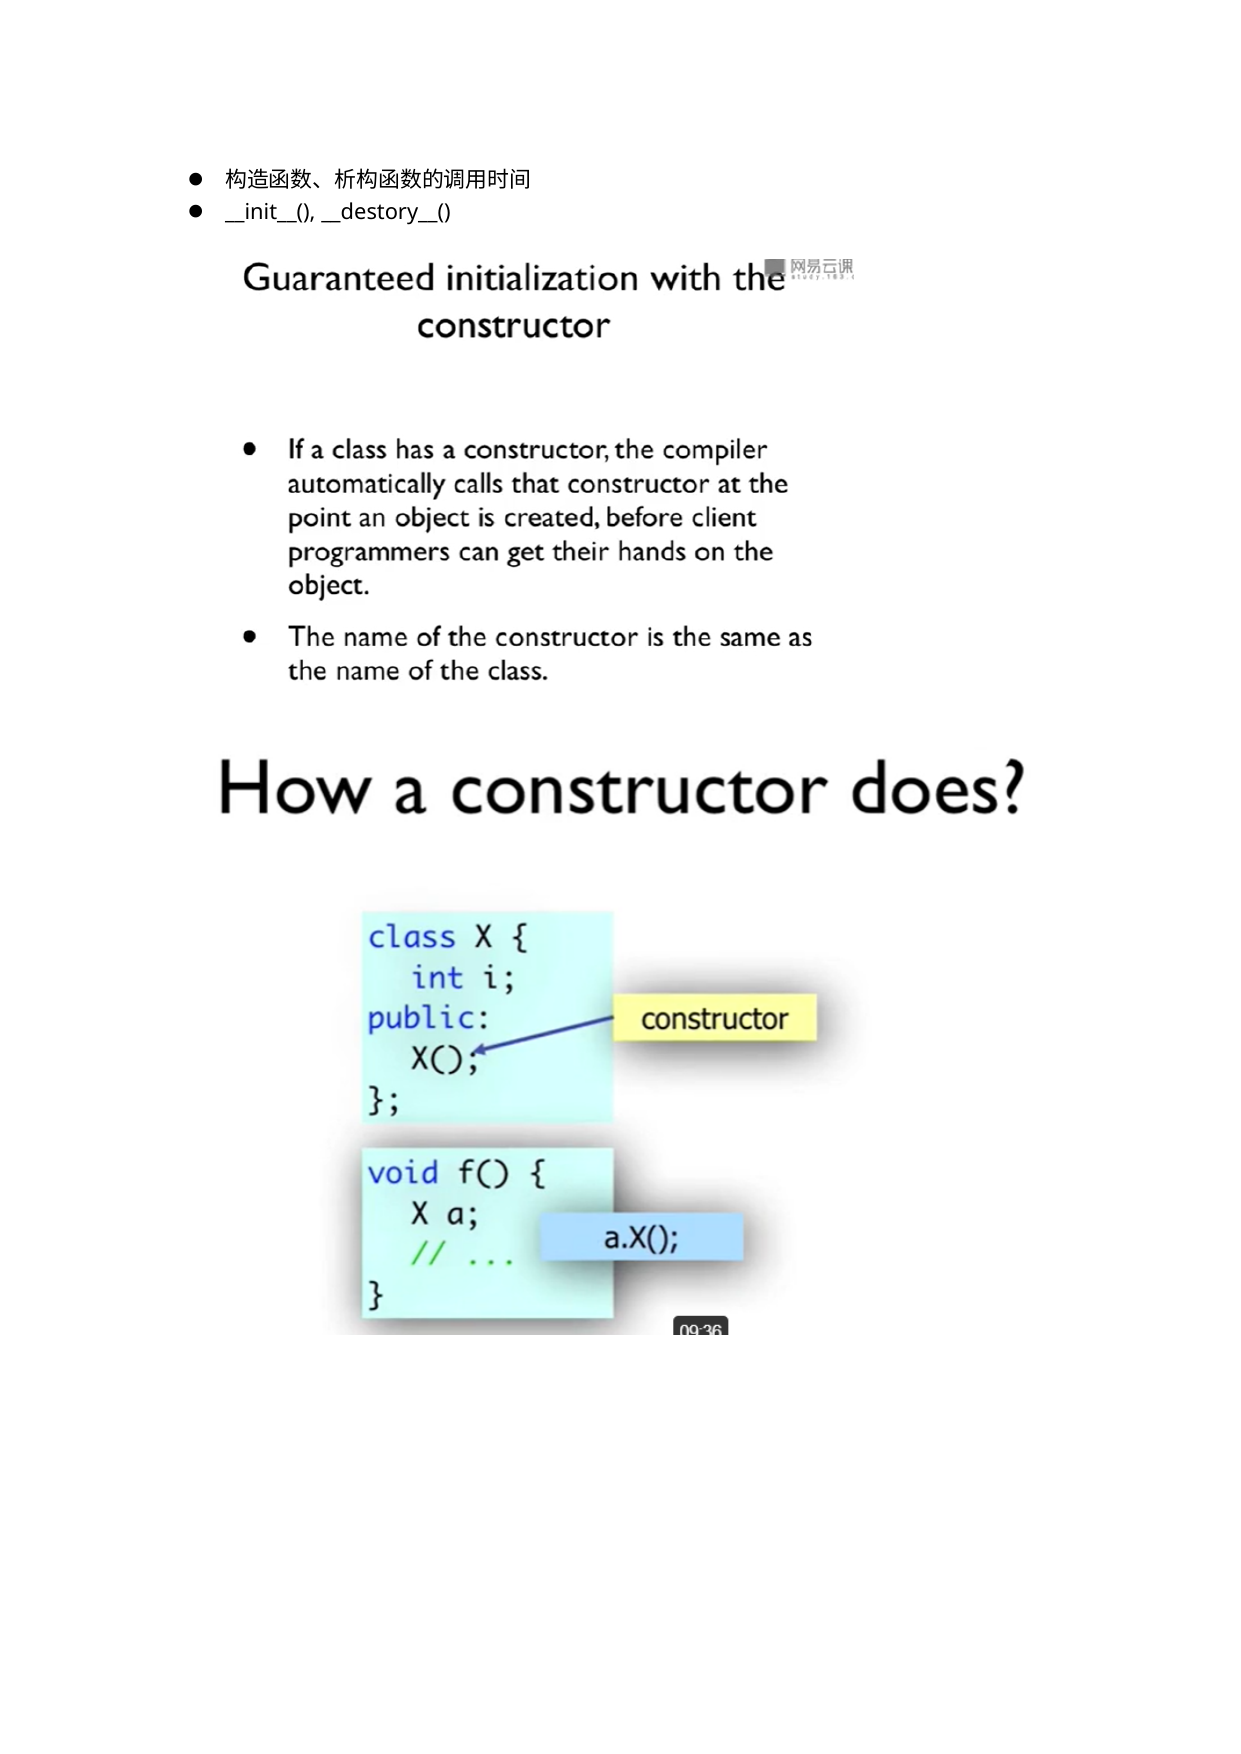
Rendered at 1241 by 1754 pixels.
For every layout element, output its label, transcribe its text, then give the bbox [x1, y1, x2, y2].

picture [187, 259, 854, 704]
list 构造函数、析构函数的调用时间 [187, 162, 1053, 194]
picture [187, 747, 1053, 1335]
list __init__(), __destory__() [187, 194, 1053, 227]
